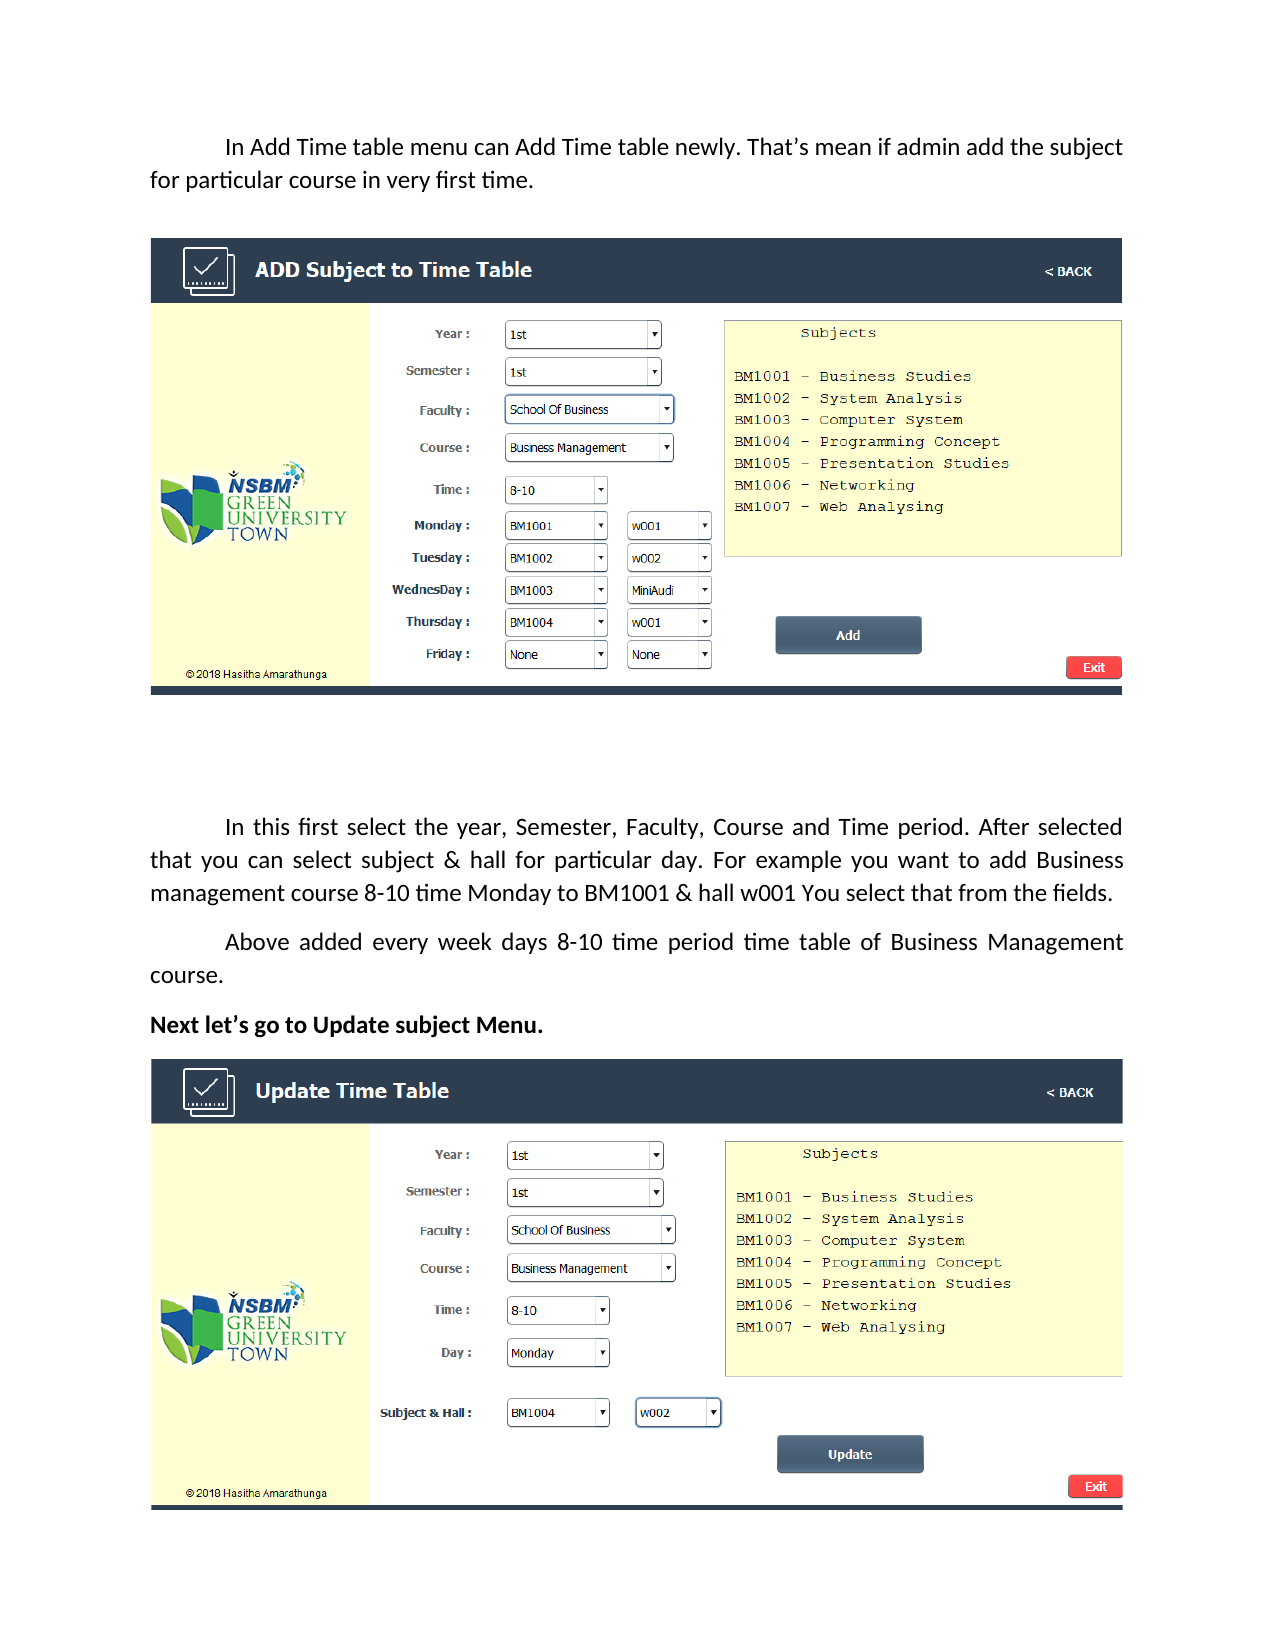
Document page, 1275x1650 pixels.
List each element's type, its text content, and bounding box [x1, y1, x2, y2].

text Above added every week days 8-10 time period time table of Business Management course. [150, 927, 1125, 990]
text Next let’s go to Update subject Menu. [150, 1009, 1125, 1039]
text In Add Time table menu can Add Time table newly. That’s mean if admin add the subject for particular course in very first time. [150, 131, 1125, 195]
picture [150, 1059, 1123, 1509]
text In this first select the year, Semester, Faculty, Course and Time period. After selected that you can select subject & hall for particular day. For example you want to add Business management course 8-10 time Monday to BM1001 & hall w001 You select that from the fields. [150, 811, 1125, 907]
picture [150, 237, 1122, 694]
